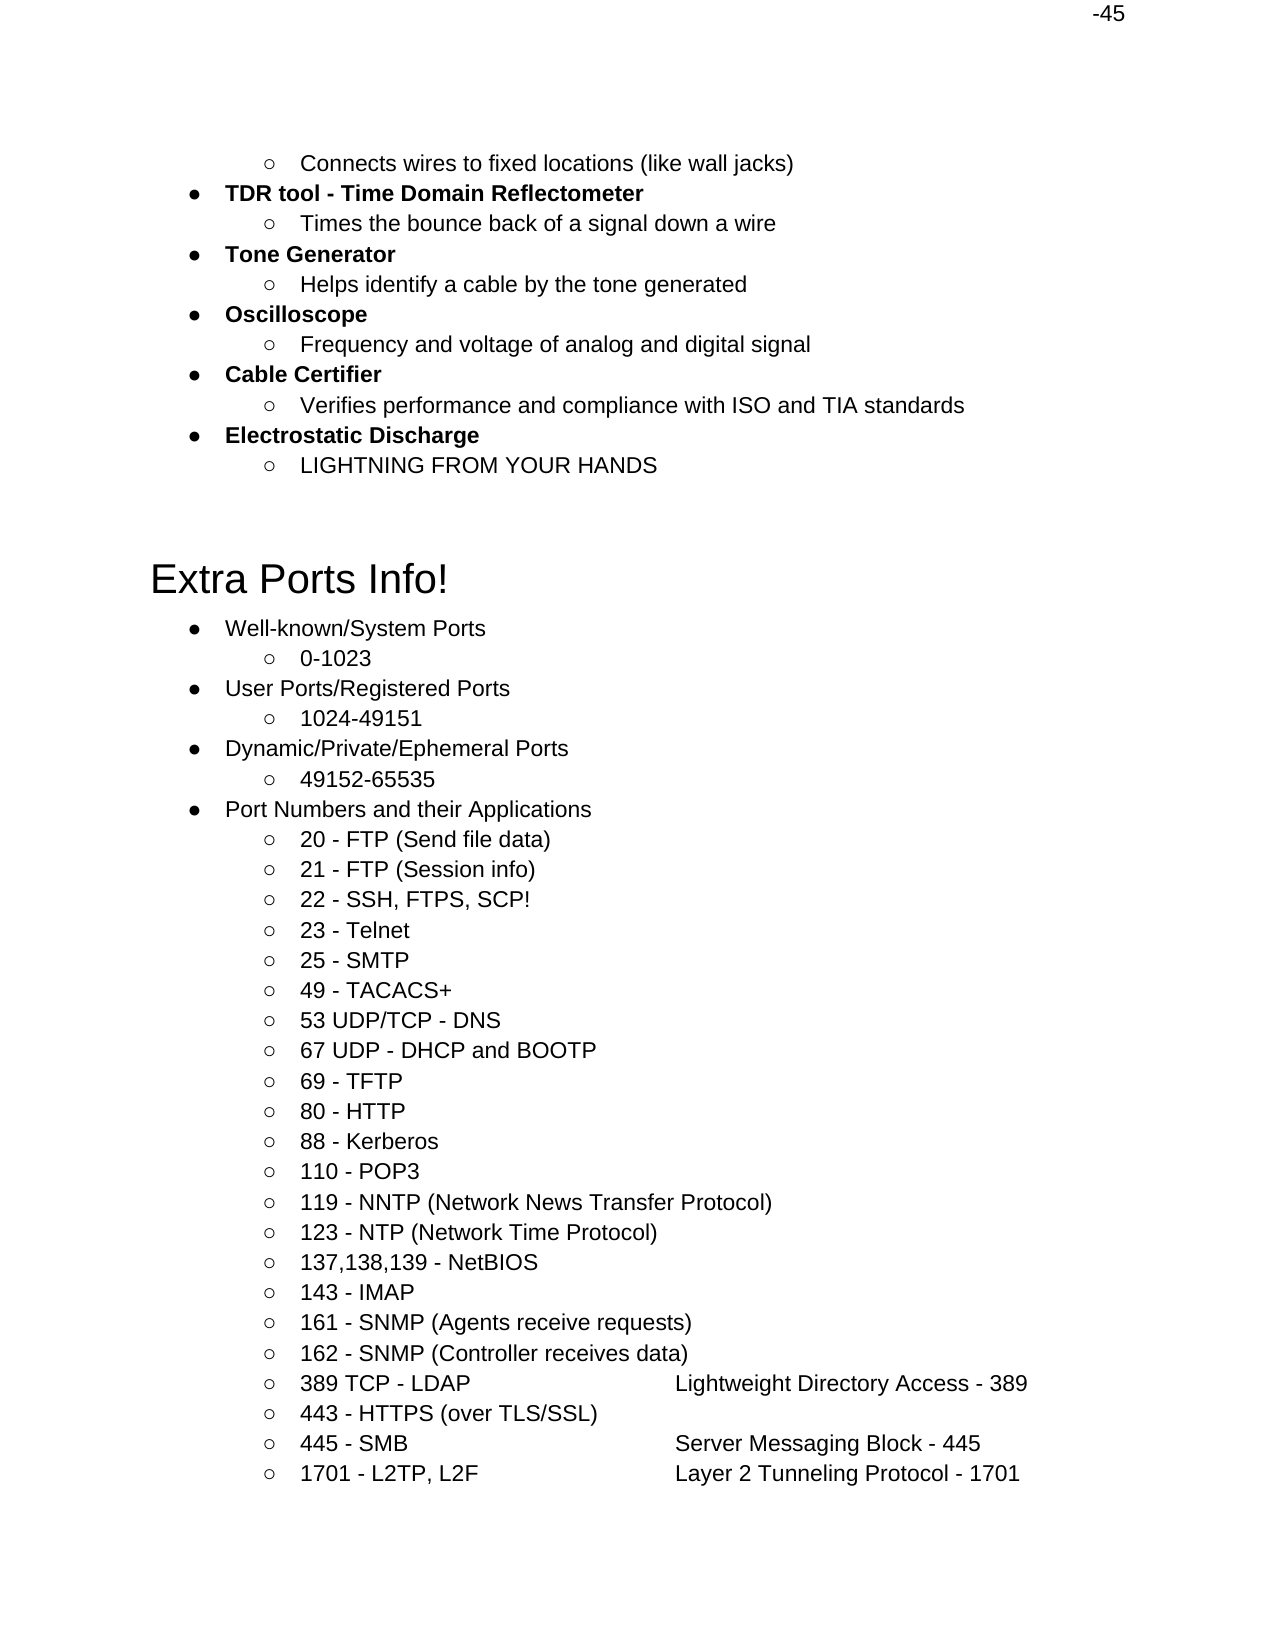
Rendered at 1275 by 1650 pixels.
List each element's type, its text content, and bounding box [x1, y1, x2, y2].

list 1701 - L2TP, L2F Layer 2 Tunneling Protocol - 1701 [262, 1460, 1125, 1487]
list 20 - FTP (Send file data) [262, 826, 1125, 852]
list Times the bounce back of a signal down a wire [262, 210, 1125, 237]
list 1024-49151 [262, 705, 1125, 732]
list 443 - HTTPS (over TLS/SSL) [262, 1400, 1125, 1426]
list 123 - NTP (Network Time Protocol) [262, 1219, 1125, 1245]
list 69 - TFTP [262, 1068, 1125, 1094]
list Dynamic/Private/Ephemeral Ports [187, 735, 1125, 762]
list Electrostatic Discharge [187, 422, 1125, 448]
list 137,138,139 - NetBIOS [262, 1249, 1125, 1275]
subtitle Extra Ports Info! [150, 554, 1125, 602]
list Well-known/System Ports [187, 614, 1125, 641]
list 162 - SNMP (Controller receives data) [262, 1339, 1125, 1366]
list 53 UDP/TCP - DNS [262, 1007, 1125, 1034]
list 25 - SMTP [262, 947, 1125, 973]
list 110 - POP3 [262, 1158, 1125, 1185]
list 21 - FTP (Session info) [262, 856, 1125, 883]
list 49 - TACACS+ [262, 977, 1125, 1003]
list LIGHTNING FROM YOUR HANDS [262, 452, 1125, 478]
list TDR tool - Time Domain Reflectometer [187, 180, 1125, 207]
list 23 - Telnet [262, 917, 1125, 943]
list 143 - IMAP [262, 1279, 1125, 1306]
list 88 - Kerberos [262, 1128, 1125, 1154]
list 389 TCP - LDAP Lightweight Directory Access - 389 [262, 1370, 1125, 1396]
list Verifies performance and compliance with ISO and TIA standards [262, 392, 1125, 418]
list Port Numbers and their Applications [187, 796, 1125, 822]
list Oscilloscope [187, 301, 1125, 327]
list 22 - SSH, FTPS, SCP! [262, 886, 1125, 913]
list Cable Certifier [187, 361, 1125, 388]
list 49152-65535 [262, 766, 1125, 792]
list Frequency and voltage of analog and digital signal [262, 331, 1125, 358]
list Helps identify a cable by the tone generated [262, 271, 1125, 297]
list 445 - SMB Server Messaging Block - 445 [262, 1430, 1125, 1457]
list Connects wires to fixed locations (like wall jacks) [262, 150, 1125, 176]
list 80 - HTTP [262, 1098, 1125, 1124]
list 119 - NNTP (Network News Transfer Protocol) [262, 1188, 1125, 1215]
list 161 - SNMP (Agents receive requests) [262, 1309, 1125, 1336]
list 67 UDP - DHCP and BOOTP [262, 1037, 1125, 1064]
list User Ports/Registered Ports [187, 675, 1125, 701]
list Tone Generator [187, 241, 1125, 267]
list 0-1023 [262, 645, 1125, 671]
